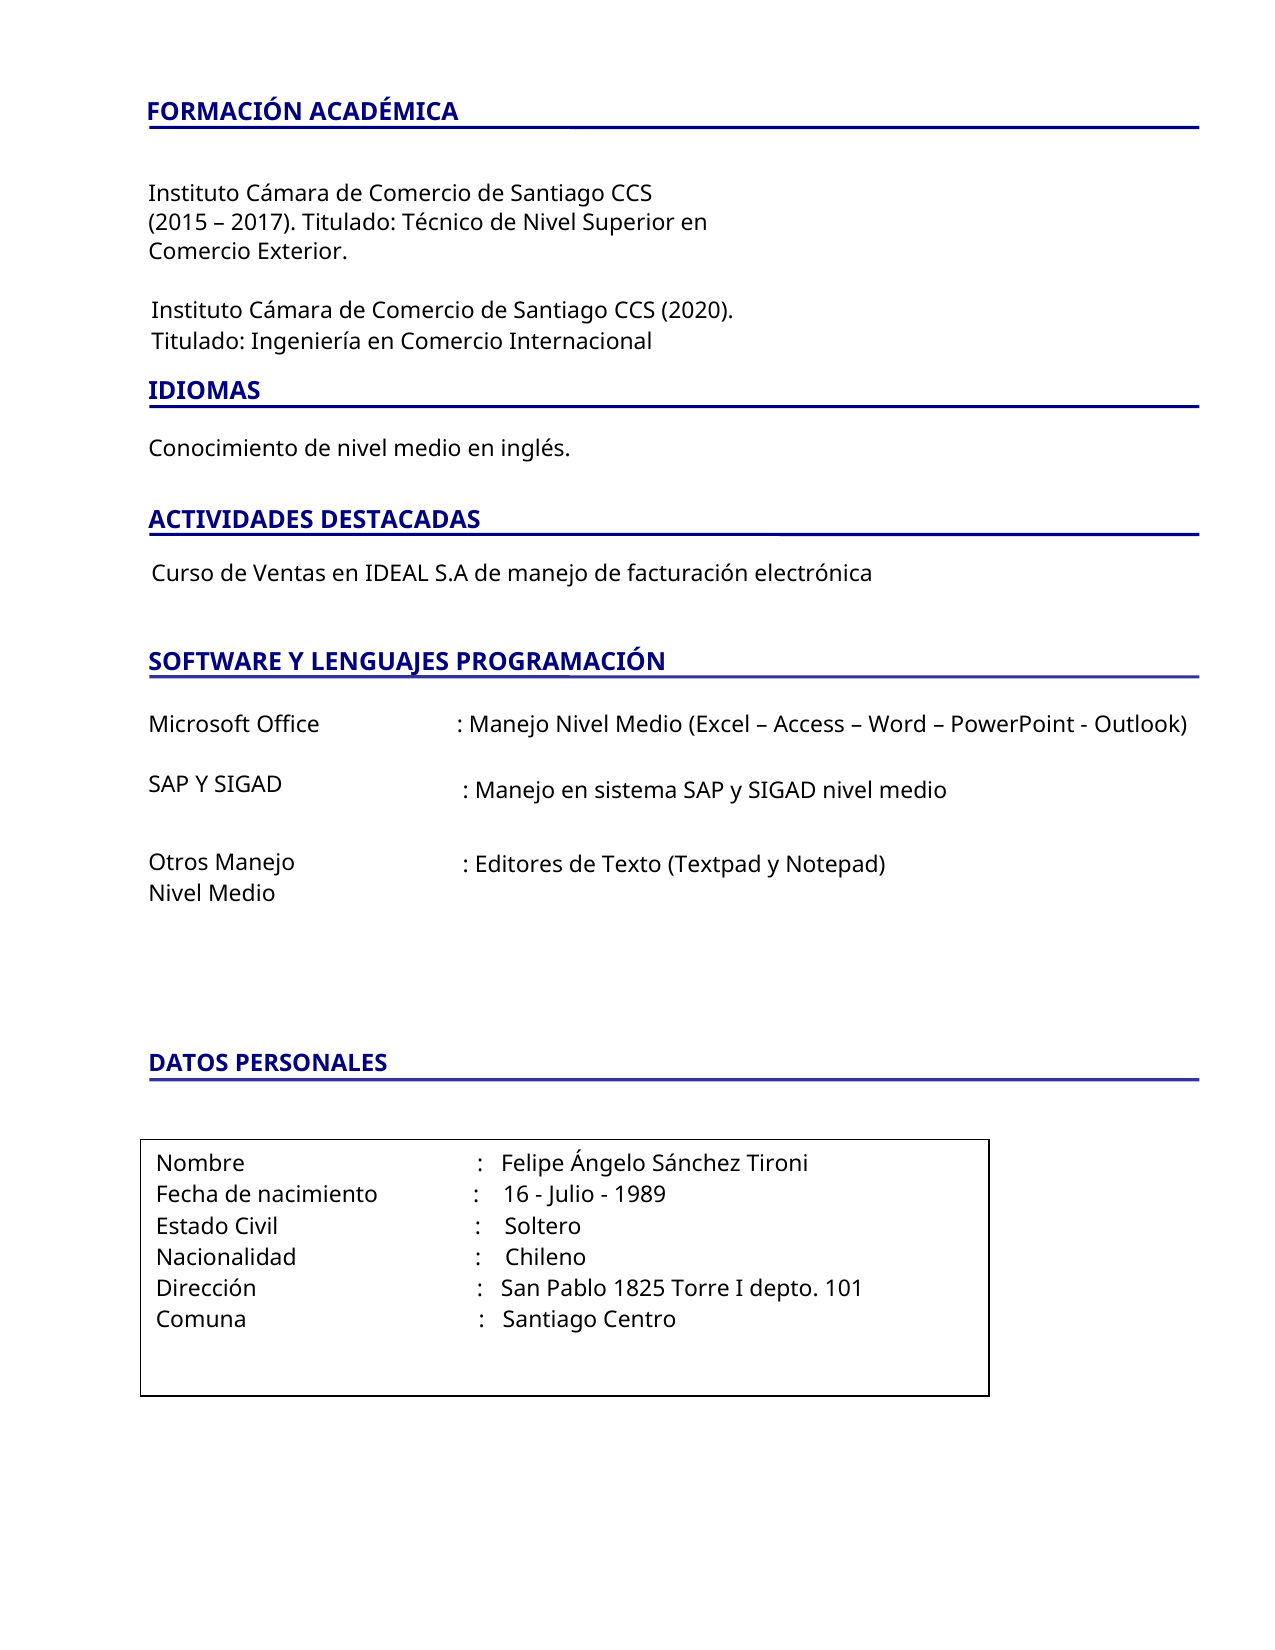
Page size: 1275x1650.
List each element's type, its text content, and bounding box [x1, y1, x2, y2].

subtitle ACTIVIDADES DESTACADAS [148, 501, 1198, 535]
subtitle IDIOMAS [148, 373, 1198, 407]
text Titulado: Ingeniería en Comercio Internacional [133, 325, 1198, 357]
subtitle FORMACIÓN ACADÉMICA [146, 93, 1198, 127]
text : Manejo en sistema SAP y SIGAD nivel medio [462, 774, 1198, 805]
text Conocimiento de nivel medio en inglés. [148, 432, 1198, 463]
subtitle SOFTWARE Y LENGUAJES PROGRAMACIÓN [148, 643, 1198, 677]
text : Editores de Texto (Textpad y Notepad) [462, 848, 1198, 879]
text Curso de Ventas en IDEAL S.A de manejo de facturación electrónica [133, 557, 1185, 589]
text Otros Manejo Nivel Medio [148, 845, 328, 908]
text DATOS PERSONALES [148, 1046, 1198, 1079]
text SAP Y SIGAD [148, 768, 328, 799]
text Microsoft Office : Manejo Nivel Medio (Excel – Access – Word – PowerPoint - Outlook) [148, 708, 1198, 739]
text Instituto Cámara de Comercio de Santiago CCS (2015 – 2017). Titulado: Técnico de Nivel Superior en Comercio Exterior. [148, 177, 718, 266]
text Instituto Cámara de Comercio de Santiago CCS (2020). [133, 294, 1198, 325]
